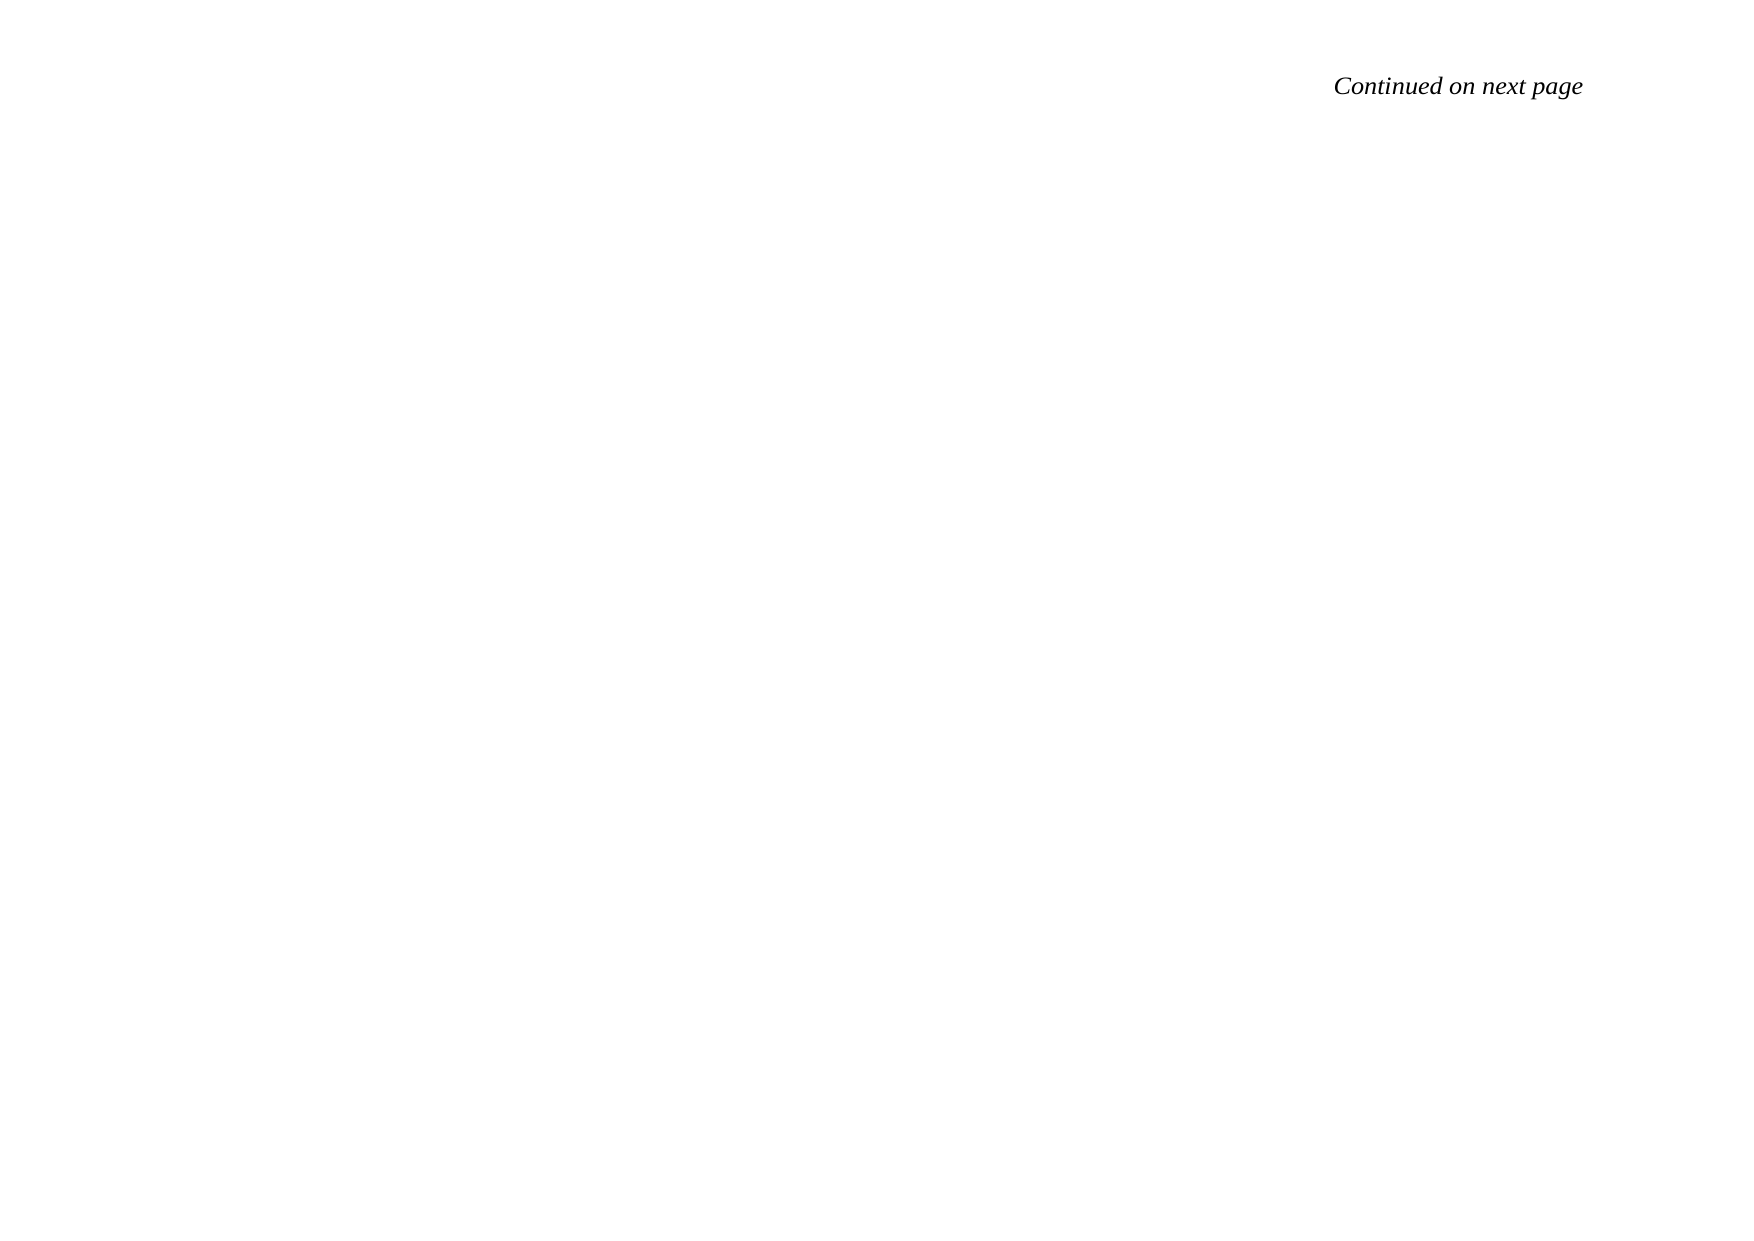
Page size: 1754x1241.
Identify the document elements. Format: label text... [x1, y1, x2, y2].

text Continued on next page [158, 71, 1583, 99]
